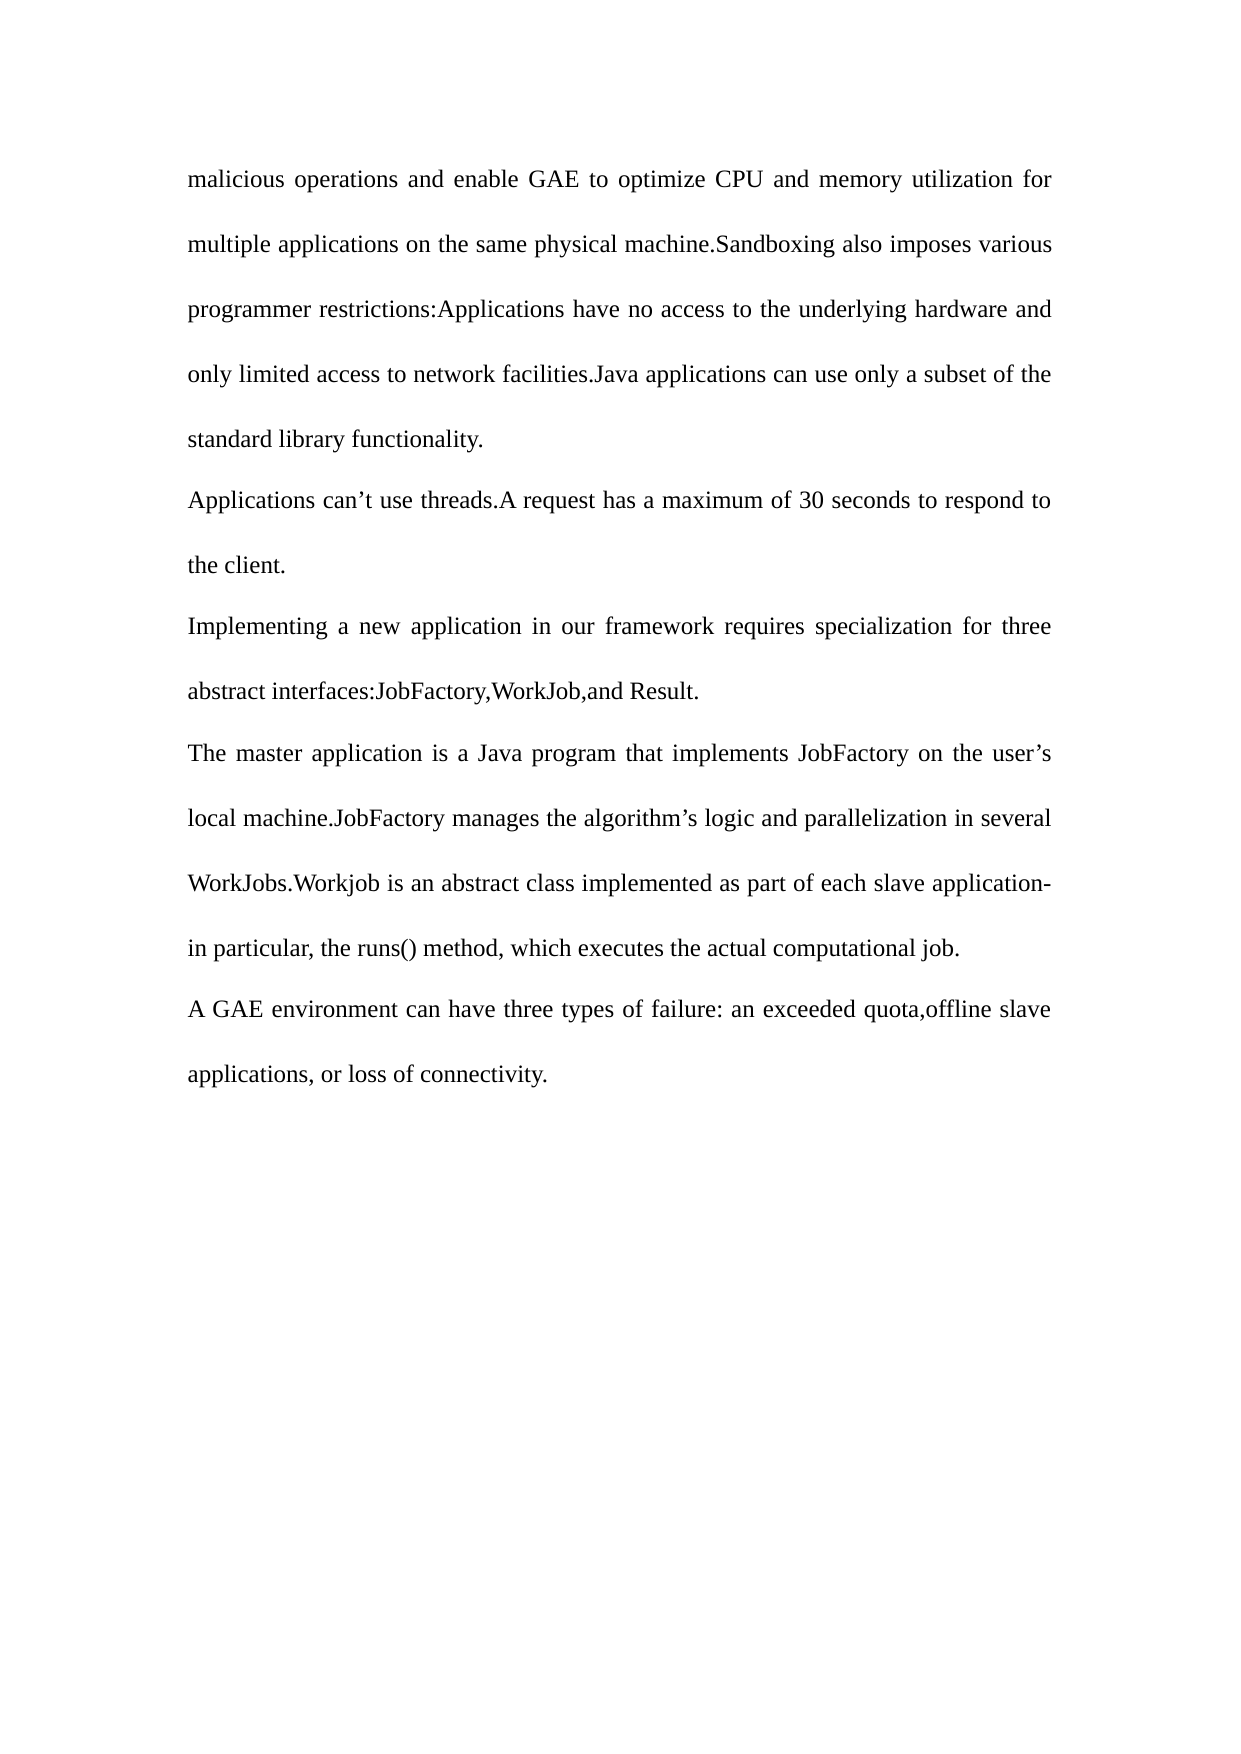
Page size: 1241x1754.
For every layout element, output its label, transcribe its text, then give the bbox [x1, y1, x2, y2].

text Applications can’t use threads.A request has a maximum of 30 seconds to respond to the client. [187, 483, 1053, 581]
text A GAE environment can have three types of failure: an exceeded quota,offline slave applications, or loss of connectivity. [187, 992, 1053, 1089]
text Implementing a new application in our framework requires specialization for three abstract interfaces:JobFactory,WorkJob,and Result. [187, 609, 1053, 707]
text The master application is a Java program that implements JobFactory on the user’s local machine.JobFactory manages the algorithm’s logic and parallelization in several WorkJobs.Workjob is an abstract class implemented as part of each slave application-in particular, the runs() method, which executes the actual computational job. [187, 736, 1053, 963]
